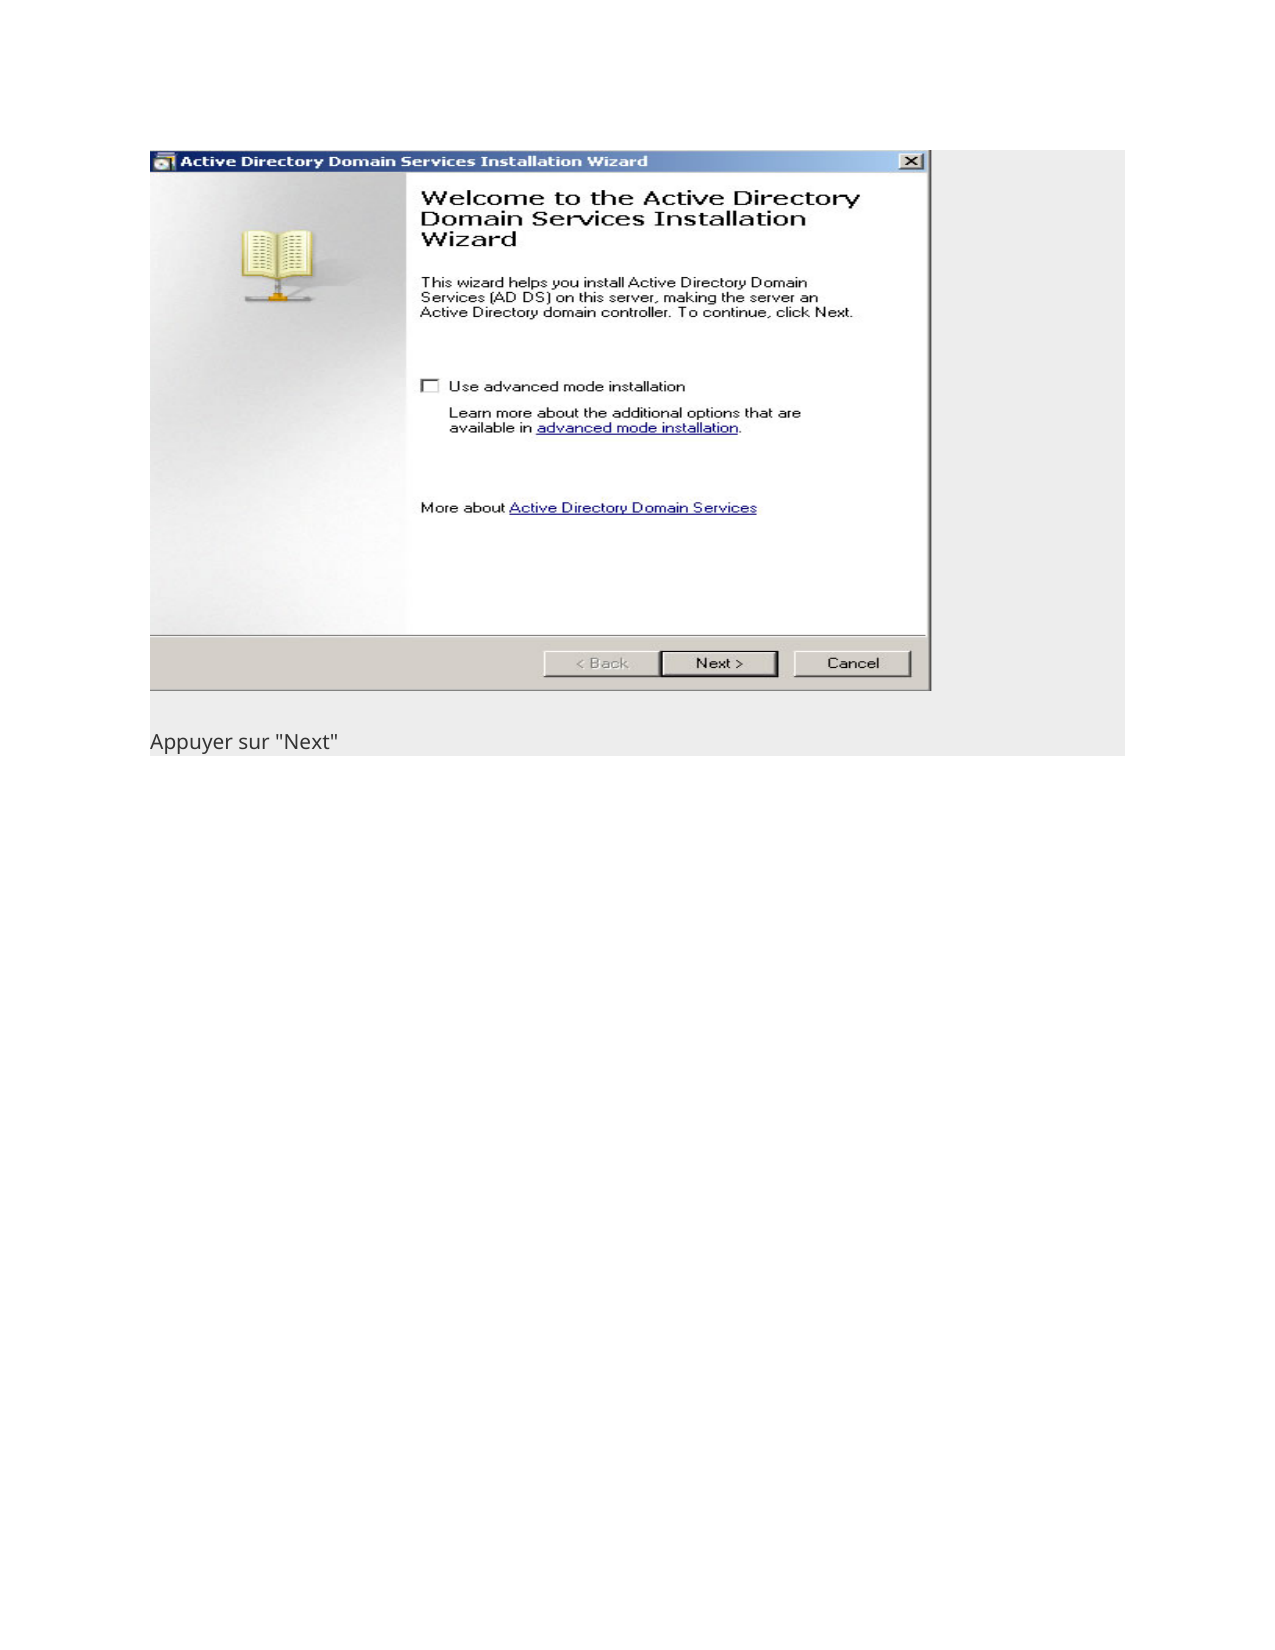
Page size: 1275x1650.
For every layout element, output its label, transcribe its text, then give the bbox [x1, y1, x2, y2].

picture [150, 150, 932, 691]
text Appuyer sur "Next" [150, 720, 1125, 756]
